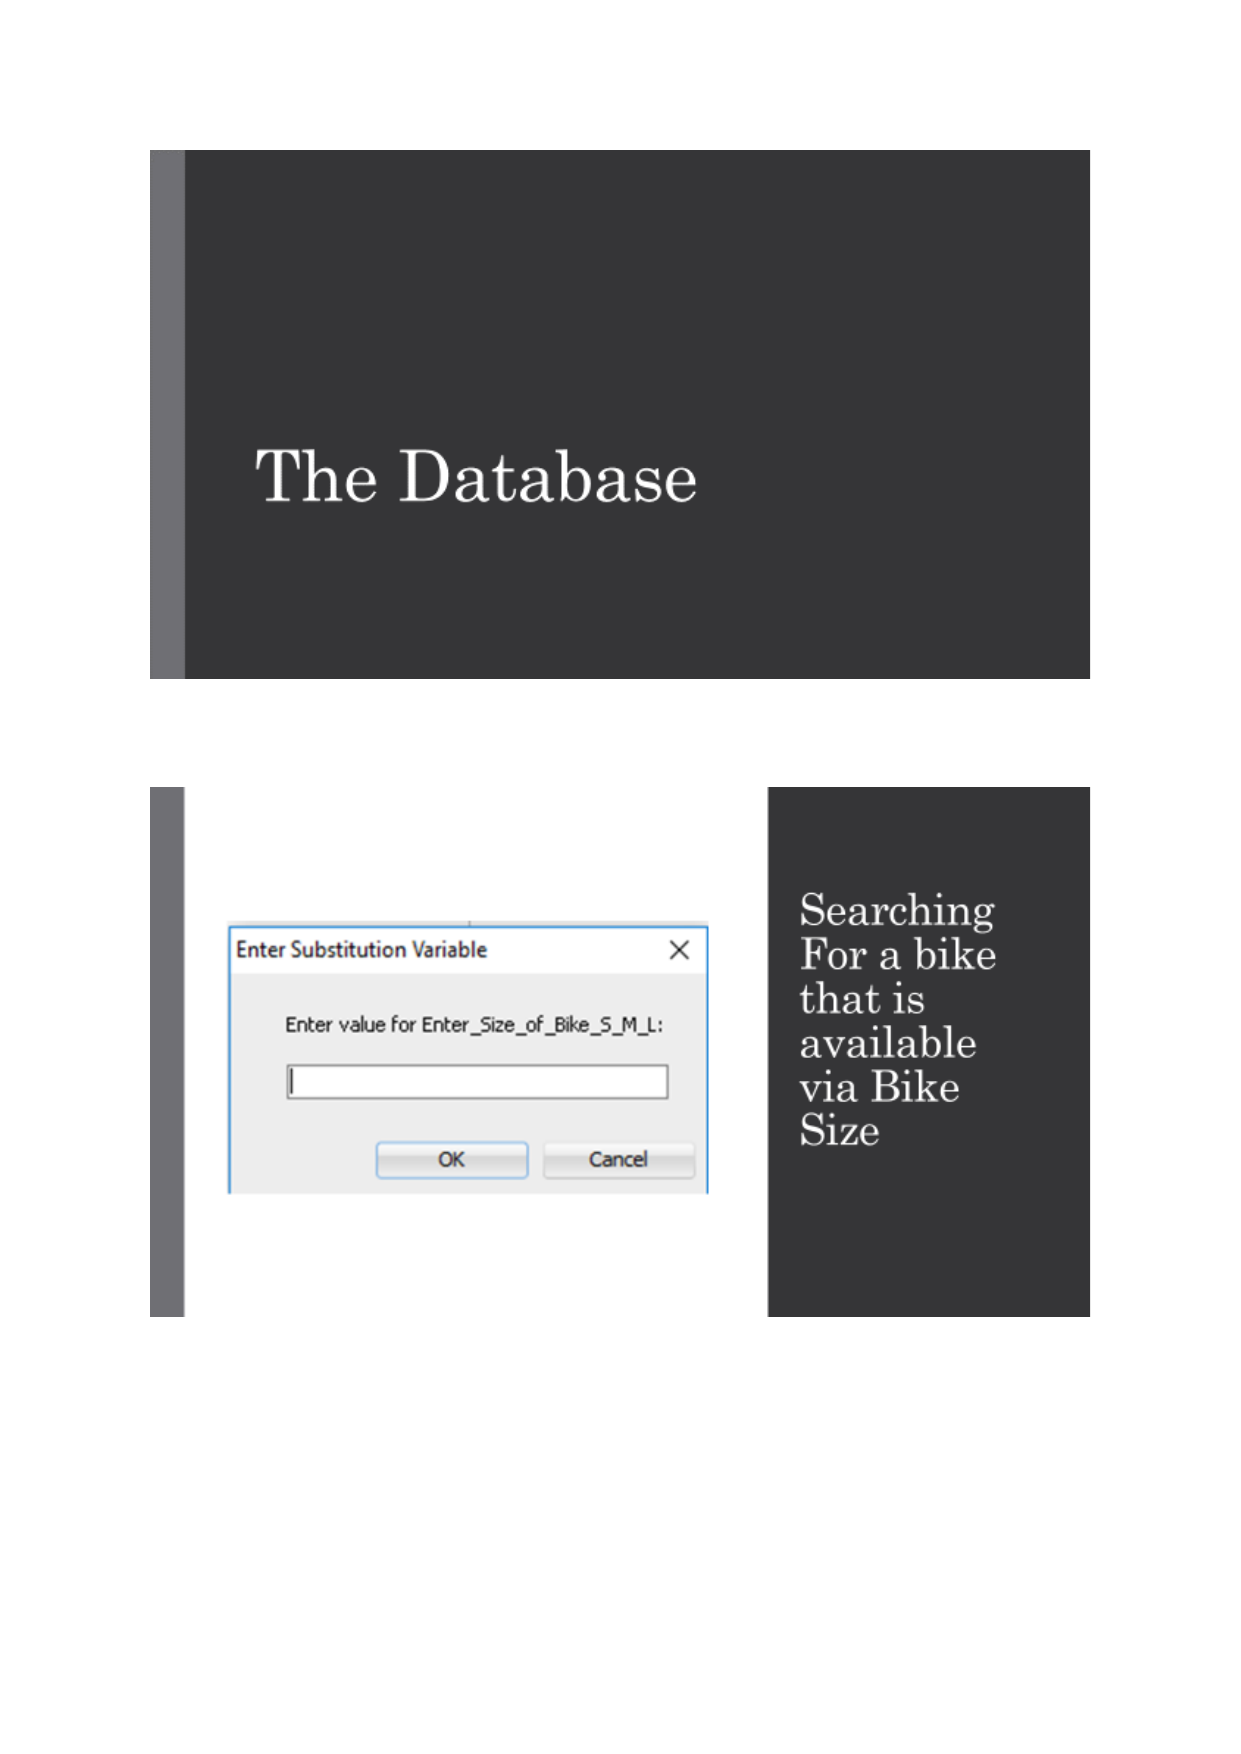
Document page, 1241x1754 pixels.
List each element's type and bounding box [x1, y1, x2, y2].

picture [150, 787, 1091, 1317]
picture [150, 150, 1091, 679]
